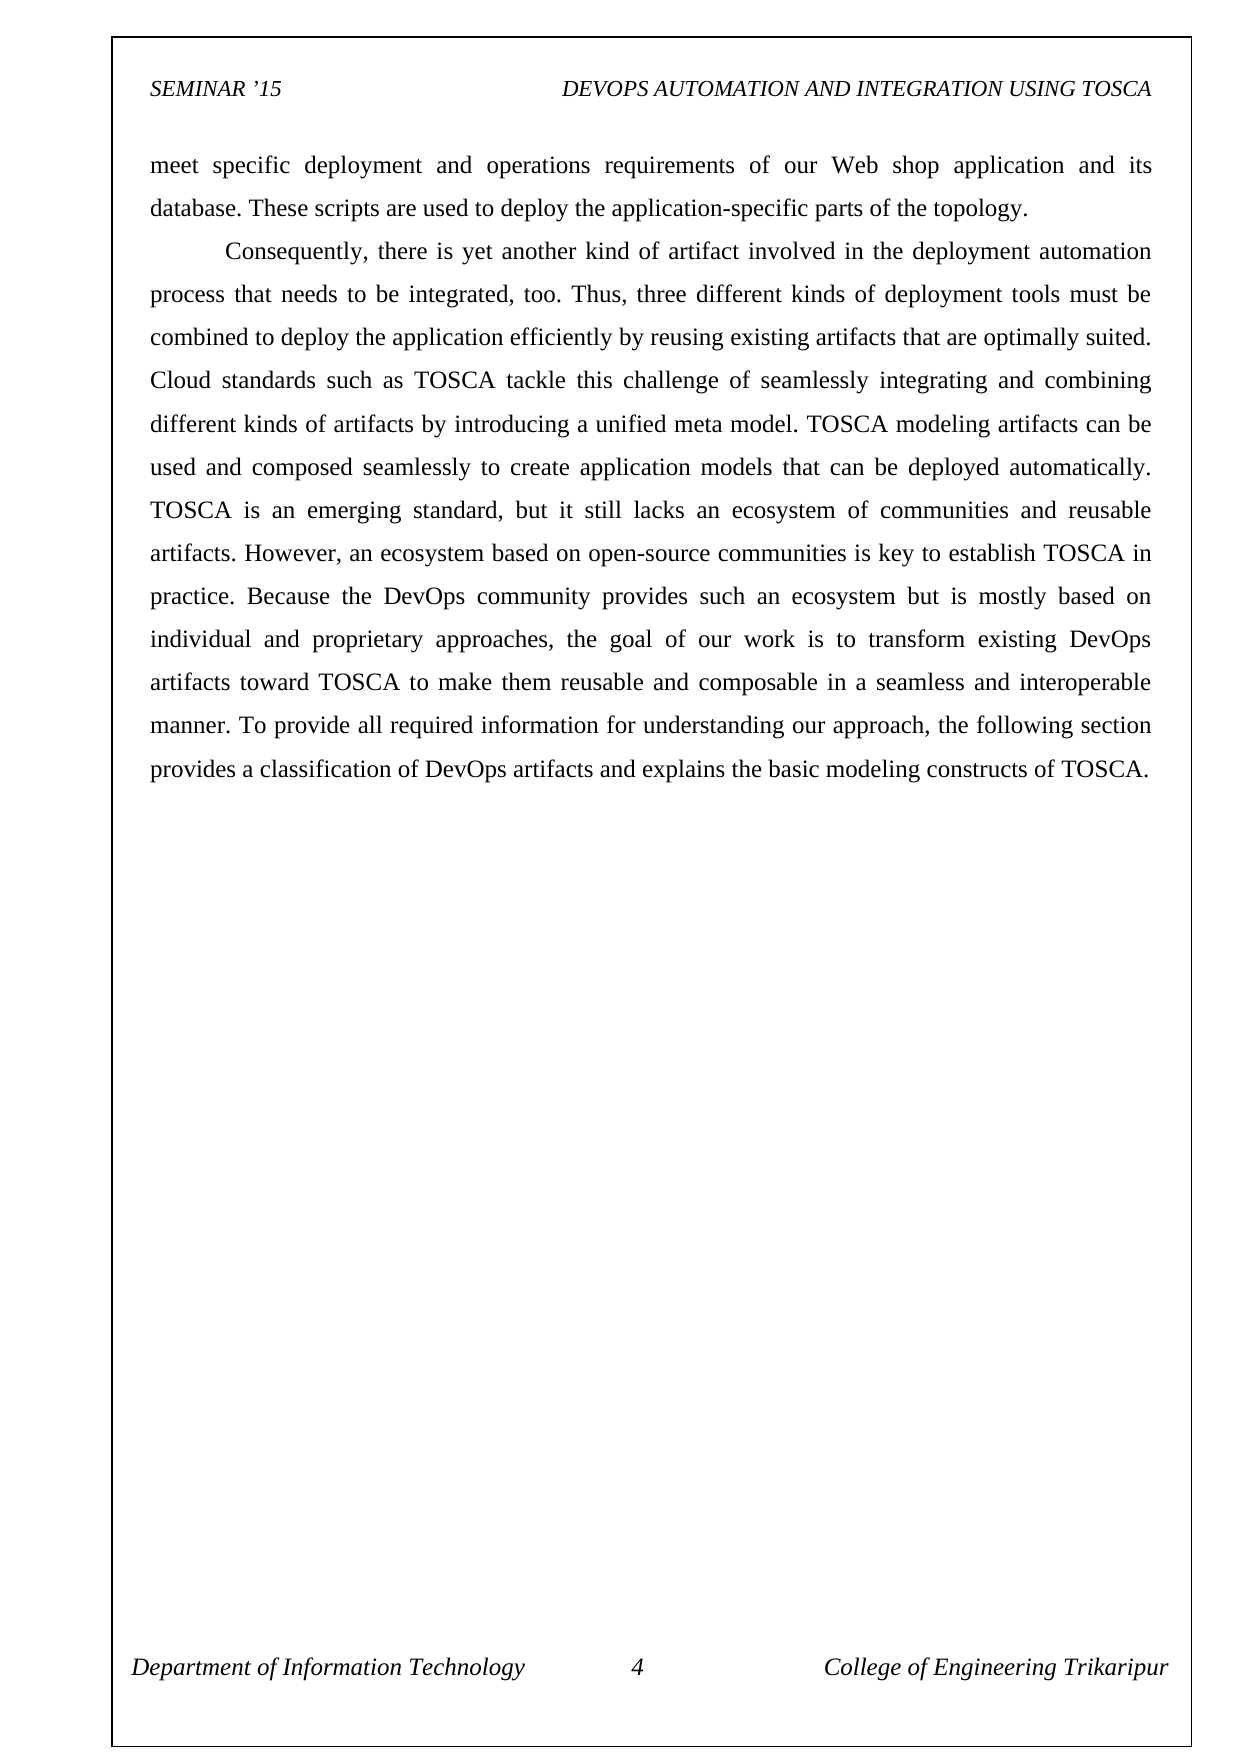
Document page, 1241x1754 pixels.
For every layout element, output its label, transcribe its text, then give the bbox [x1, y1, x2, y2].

text Consequently, there is yet another kind of artifact involved in the deployment automation process that needs to be integrated, too. Thus, three different kinds of deployment tools must be combined to deploy the application efficiently by reusing existing artifacts that are optimally suited. Cloud standards such as TOSCA tackle this challenge of seamlessly integrating and combining different kinds of artifacts by introducing a unified meta model. TOSCA modeling artifacts can be used and composed seamlessly to create application models that can be deployed automatically. TOSCA is an emerging standard, but it still lacks an ecosystem of communities and reusable artifacts. However, an ecosystem based on open-source communities is key to establish TOSCA in practice. Because the DevOps community provides such an ecosystem but is mostly based on individual and proprietary approaches, the goal of our work is to transform existing DevOps artifacts toward TOSCA to make them reusable and composable in a seamless and interoperable manner. To provide all required information for understanding our approach, the following section provides a classification of DevOps artifacts and explains the basic modeling constructs of TOSCA. [150, 236, 1153, 782]
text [150, 150, 1153, 222]
